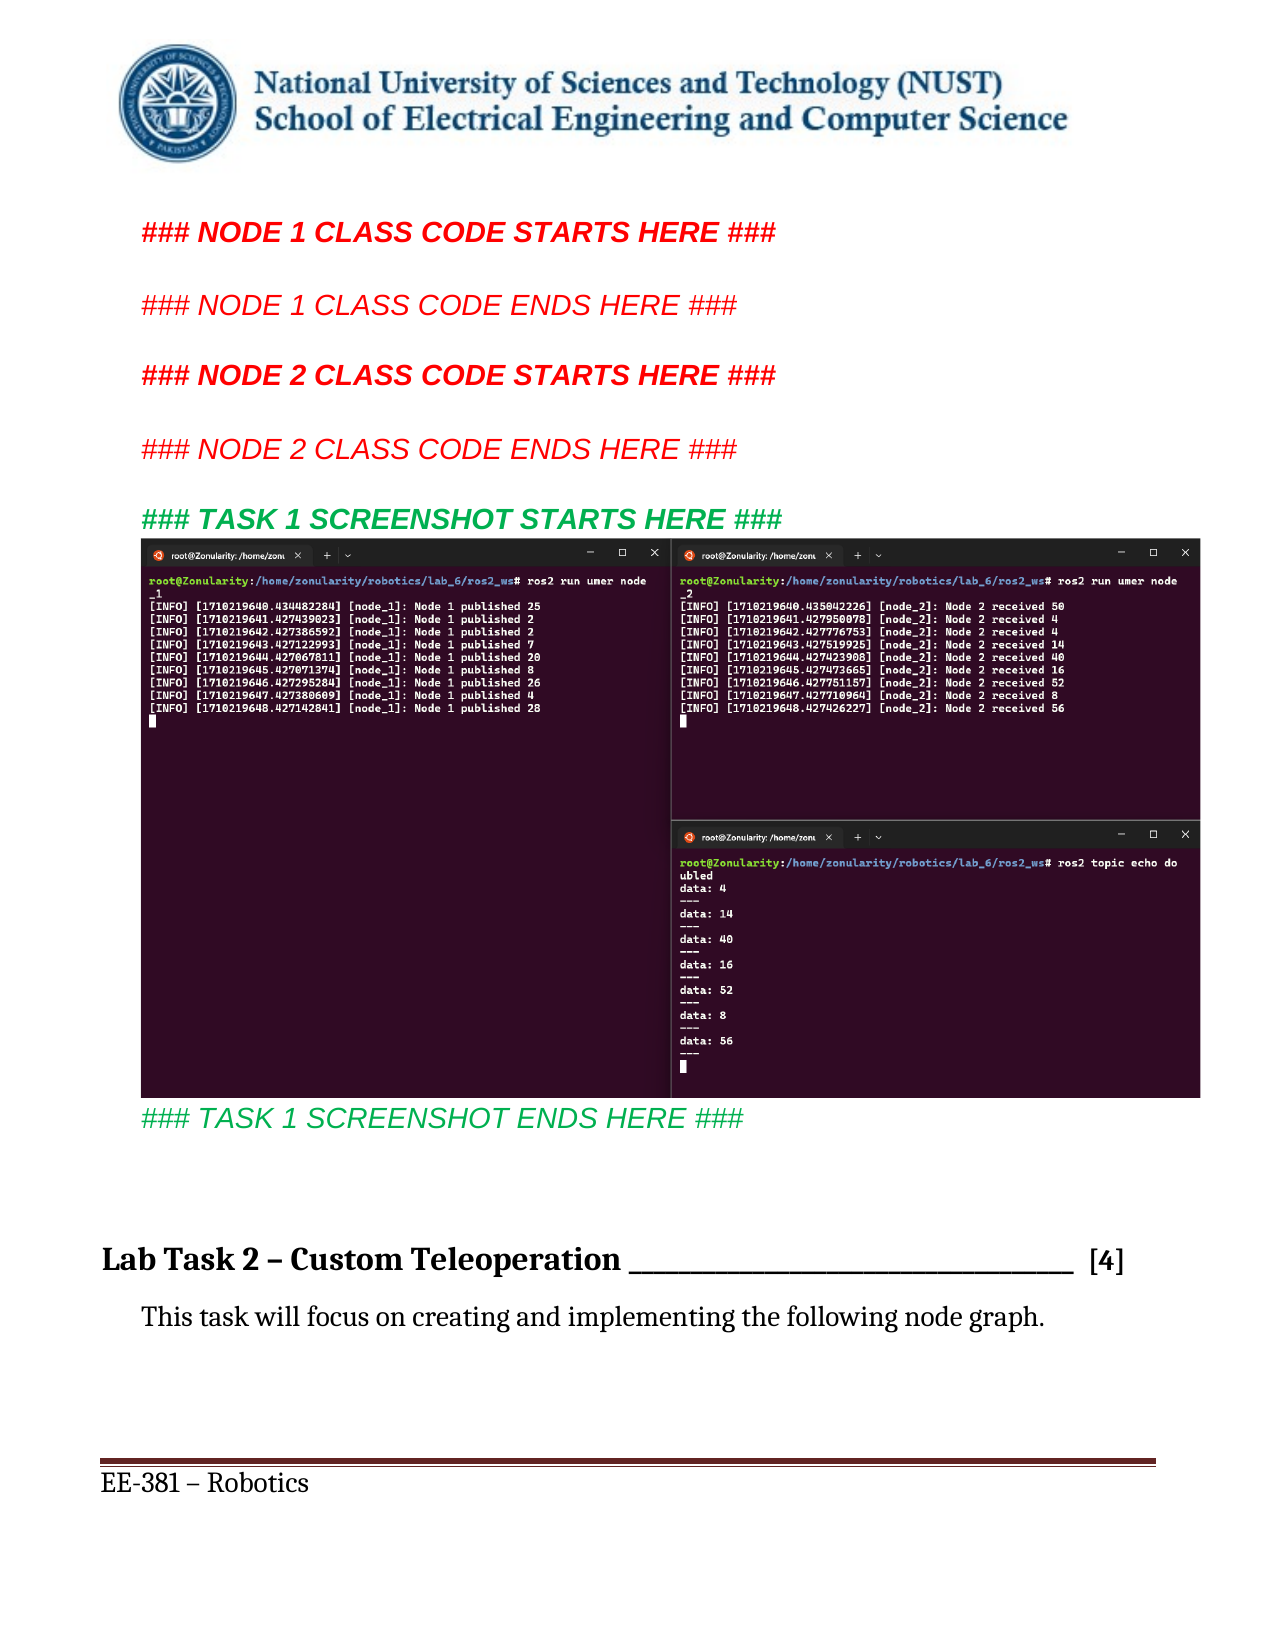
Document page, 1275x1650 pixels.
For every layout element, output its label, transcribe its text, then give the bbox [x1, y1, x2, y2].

text ### NODE 1 CLASS CODE ENDS HERE ### [141, 288, 1135, 322]
text ### TASK 1 SCREENSHOT ENDS HERE ### [141, 1101, 1135, 1135]
text ### NODE 1 CLASS CODE STARTS HERE ### [141, 214, 1135, 248]
picture [106, 39, 1082, 174]
picture [140, 538, 1201, 1098]
text Lab Task 2 – Custom Teleoperation ____________________________________ [4] [102, 1241, 1153, 1279]
text ### NODE 2 CLASS CODE ENDS HERE ### [141, 432, 1135, 465]
text ### TASK 1 SCREENSHOT STARTS HERE ### [141, 502, 1135, 535]
text This task will focus on creating and implementing the following node graph. [141, 1300, 1135, 1334]
text ### NODE 2 CLASS CODE STARTS HERE ### [141, 358, 1135, 392]
